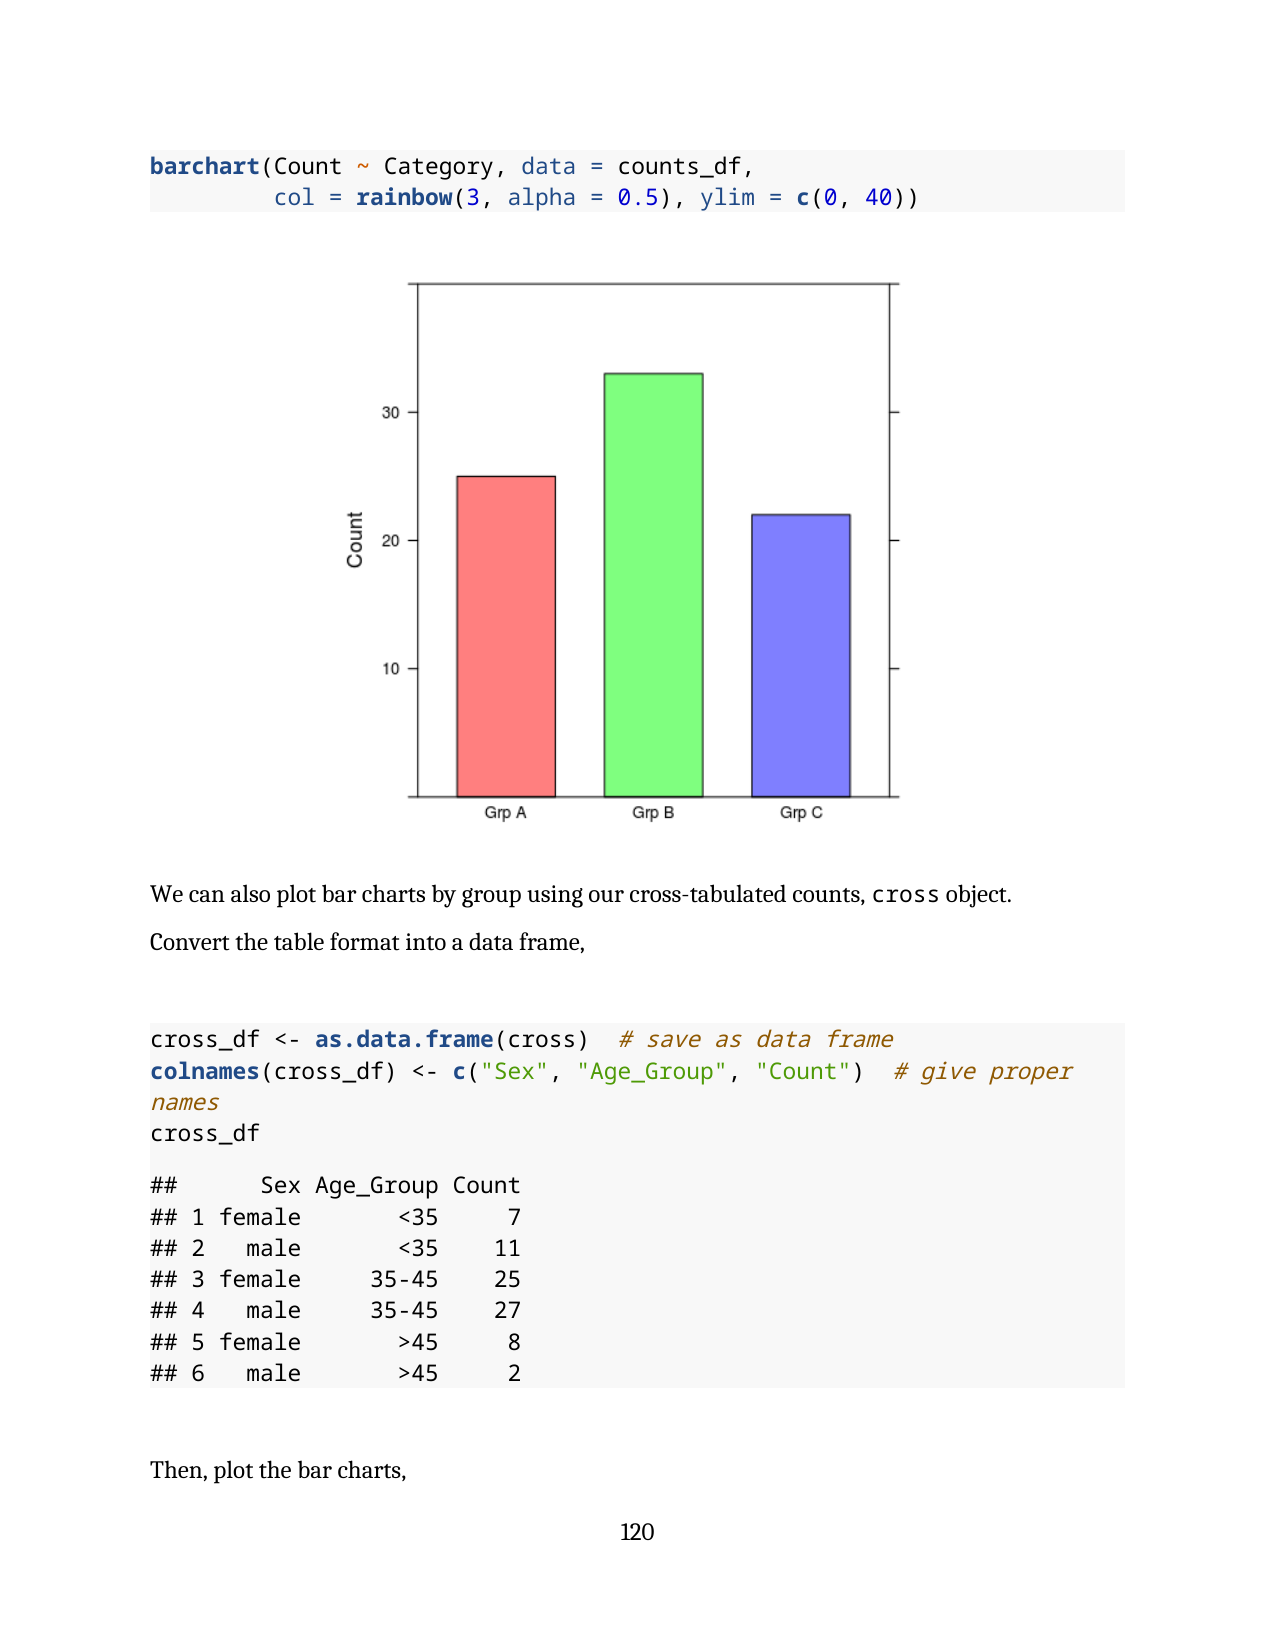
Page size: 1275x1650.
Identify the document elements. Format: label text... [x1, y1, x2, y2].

text Then, plot the bar charts, [150, 1456, 1125, 1485]
picture [337, 233, 938, 860]
text ## Sex Age_Group Count ## 1 female <35 7 ## 2 male <35 11 ## 3 female 35-45 25 ## 4 male 35-45 27 ## 5 female >45 8 ## 6 male >45 2 [150, 1169, 1125, 1388]
text We can also plot bar charts by group using our cross-tabulated counts, cross object. [150, 878, 1125, 909]
text cross_df <- as.data.frame(cross) # save as data frame colnames(cross_df) <- c("Sex", "Age_Group", "Count") # give proper names cross_df [150, 1023, 1125, 1148]
text Convert the table format into a data frame, [150, 928, 1125, 957]
text barchart(Count ~ Category, data = counts_df, col = rainbow(3, alpha = 0.5), ylim = c(0, 40)) [755, 150, 1125, 212]
